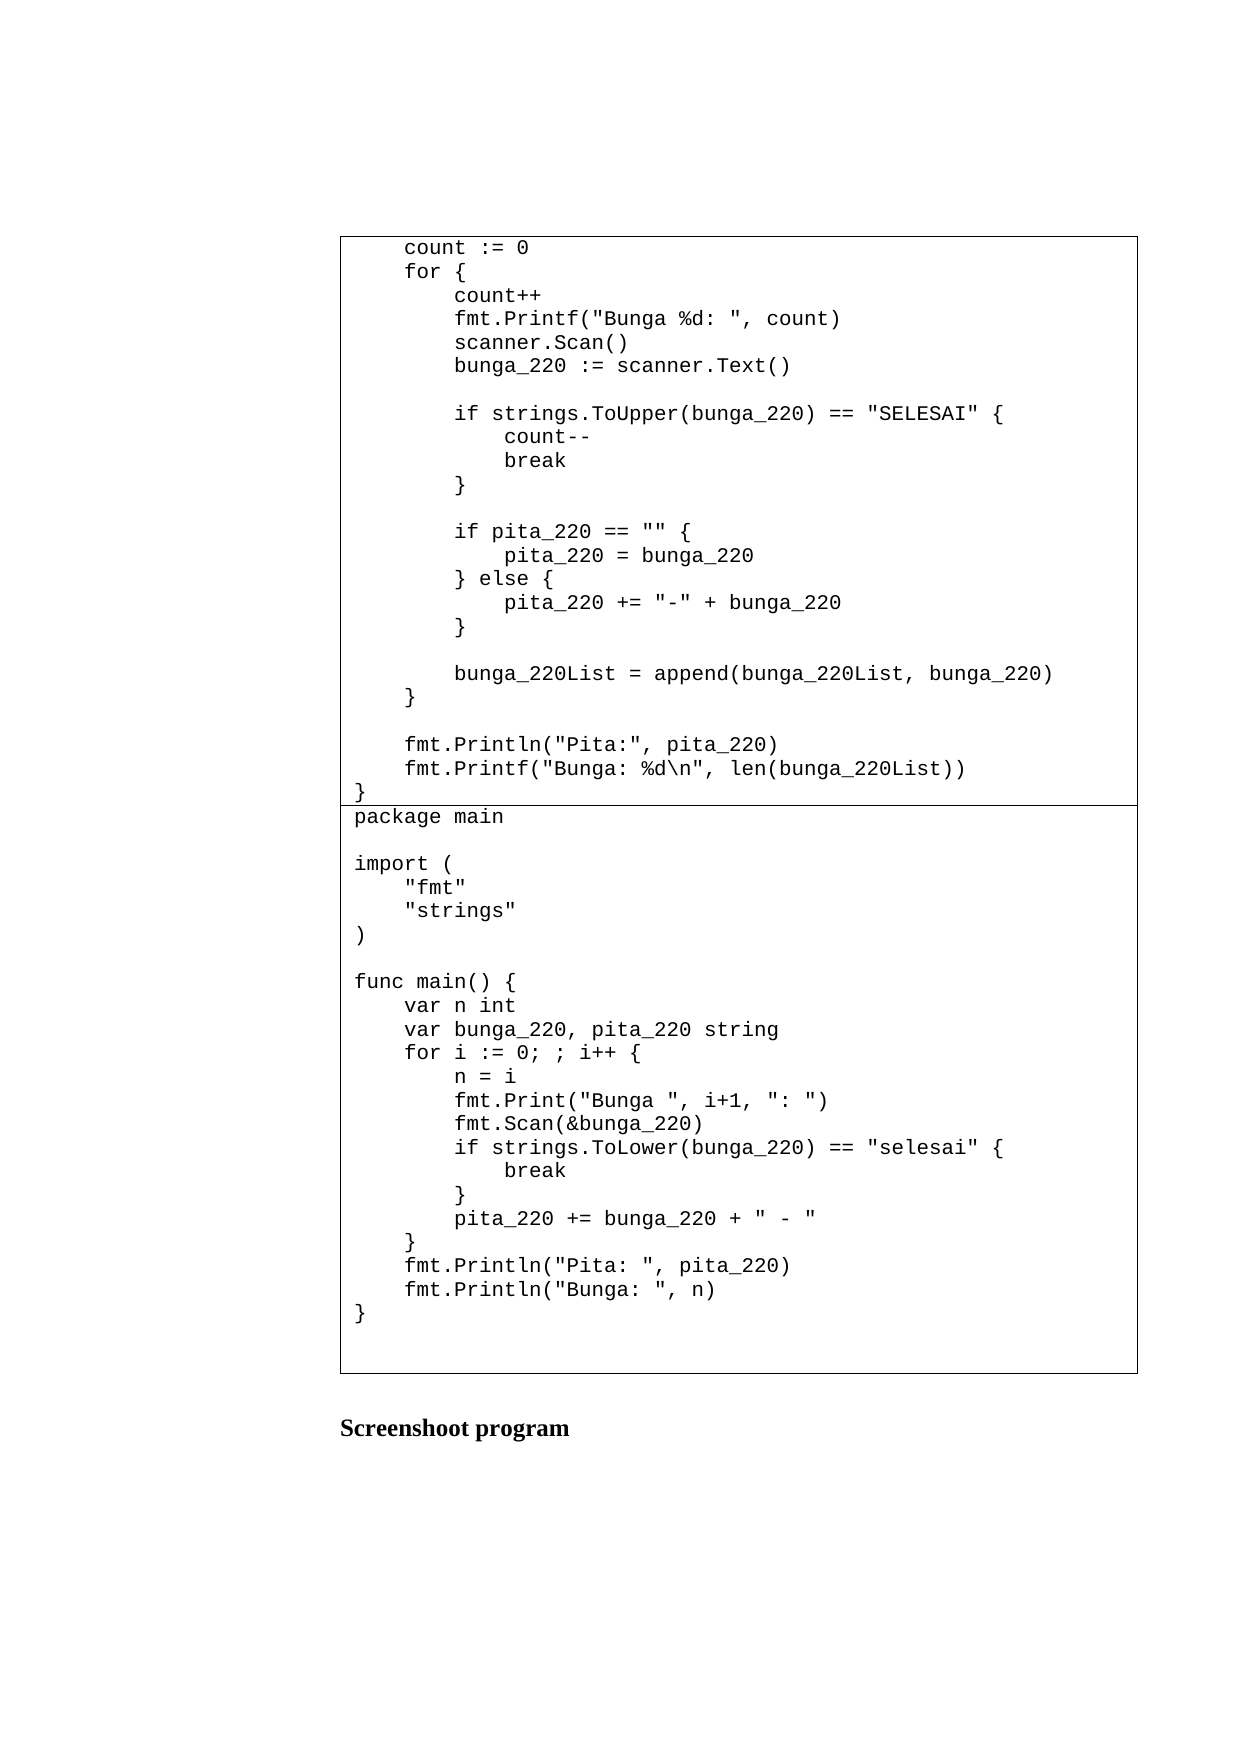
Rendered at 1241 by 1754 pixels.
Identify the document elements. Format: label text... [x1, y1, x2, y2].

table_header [341, 237, 1137, 805]
list Screenshoot program [340, 1413, 1063, 1442]
table_cell package main import ( "fmt" "strings" ) func main() { var n int var bunga_220, pita_220 string for i := 0; ; i++ { n = i fmt.Print("Bunga ", i+1, ": ") fmt.Scan(&bunga_220) if strings.ToLower(bunga_220) == "selesai" { break } pita_220 += bunga_220 + " - " } fmt.Println("Pita: ", pita_220) fmt.Println("Bunga: ", n) } [341, 806, 1137, 1373]
